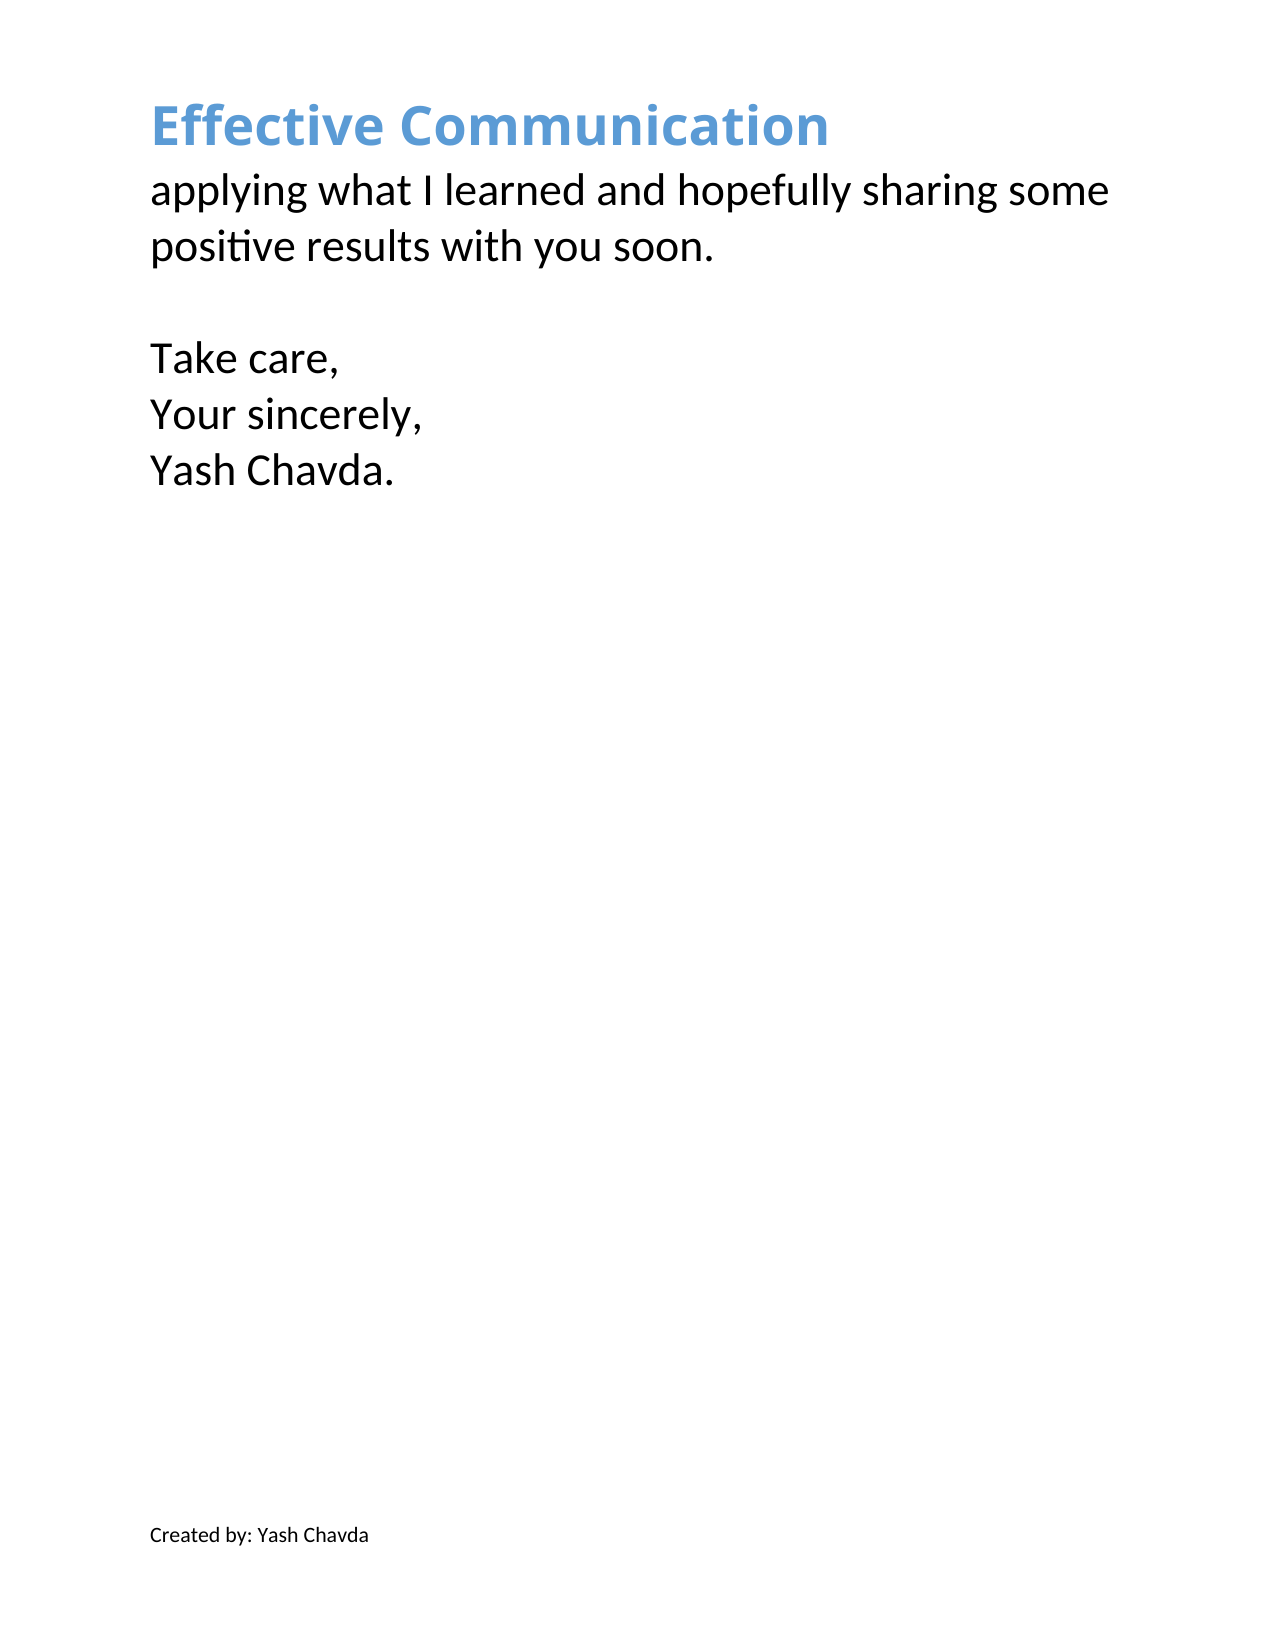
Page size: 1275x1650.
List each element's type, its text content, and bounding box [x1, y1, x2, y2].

text Take care, [150, 329, 1125, 385]
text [150, 161, 1125, 273]
text Your sincerely, [150, 385, 1125, 441]
text Yash Chavda. [150, 441, 1125, 497]
